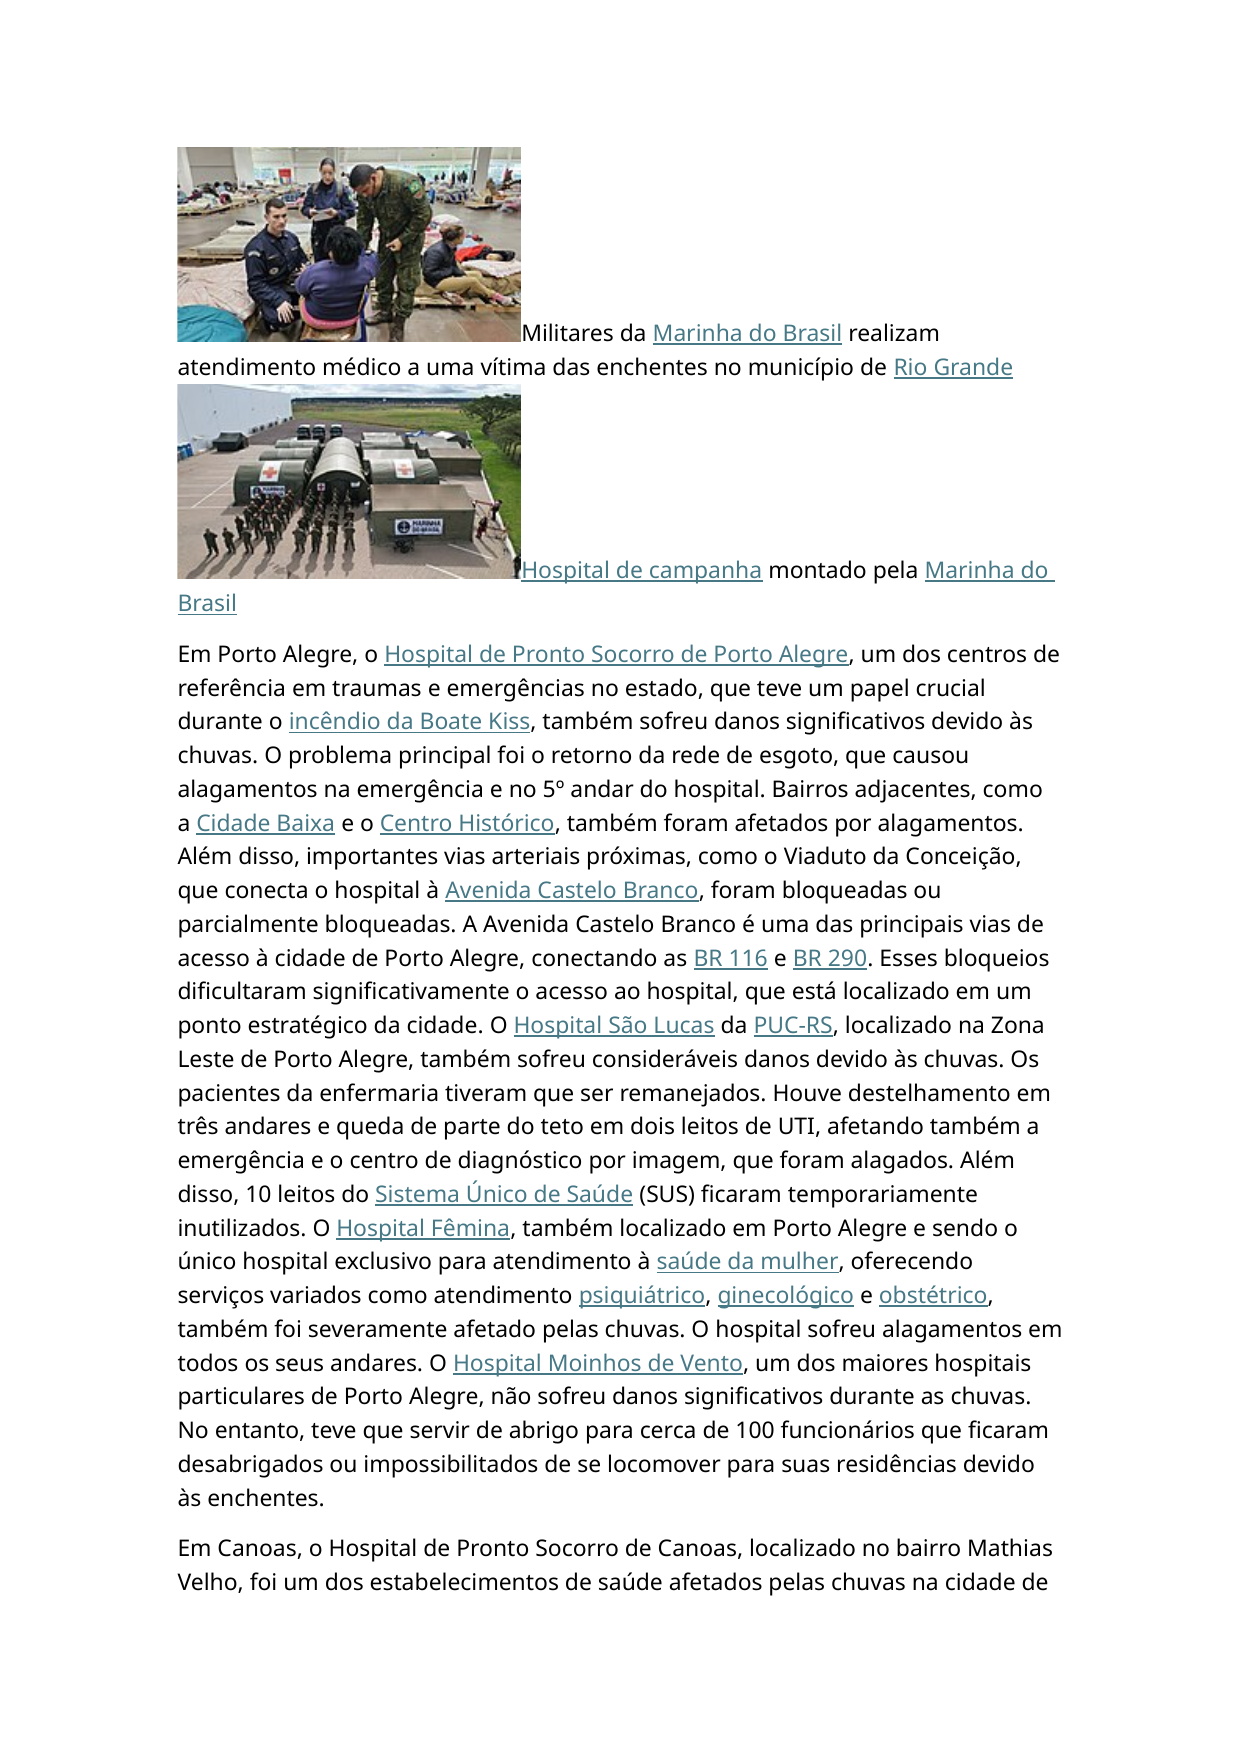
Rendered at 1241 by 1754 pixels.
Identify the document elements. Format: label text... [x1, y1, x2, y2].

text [177, 1532, 1063, 1597]
text Em Porto Alegre, o Hospital de Pronto Socorro de Porto Alegre, um dos centros de referência em traumas e emergências no estado, que teve um papel crucial durante o incêndio da Boate Kiss, também sofreu danos significativos devido às chuvas. O problema principal foi o retorno da rede de esgoto, que causou alagamentos na emergência e no 5º andar do hospital. Bairros adjacentes, como a Cidade Baixa e o Centro Histórico, também foram afetados por alagamentos. Além disso, importantes vias arteriais próximas, como o Viaduto da Conceição, que conecta o hospital à Avenida Castelo Branco, foram bloqueadas ou parcialmente bloqueadas. A Avenida Castelo Branco é uma das principais vias de acesso à cidade de Porto Alegre, conectando as BR 116 e BR 290. Esses bloqueios dificultaram significativamente o acesso ao hospital, que está localizado em um ponto estratégico da cidade. O Hospital São Lucas da PUC-RS, localizado na Zona Leste de Porto Alegre, também sofreu consideráveis danos devido às chuvas. Os pacientes da enfermaria tiveram que ser remanejados. Houve destelhamento em três andares e queda de parte do teto em dois leitos de UTI, afetando também a emergência e o centro de diagnóstico por imagem, que foram alagados. Além disso, 10 leitos do Sistema Único de Saúde (SUS) ficaram temporariamente inutilizados. O Hospital Fêmina, também localizado em Porto Alegre e sendo o único hospital exclusivo para atendimento à saúde da mulher, oferecendo serviços variados como atendimento psiquiátrico, ginecológico e obstétrico, também foi severamente afetado pelas chuvas. O hospital sofreu alagamentos em todos os seus andares. O Hospital Moinhos de Vento, um dos maiores hospitais particulares de Porto Alegre, não sofreu danos significativos durante as chuvas. No entanto, teve que servir de abrigo para cerca de 100 funcionários que ficaram desabrigados ou impossibilitados de se locomover para suas residências devido às enchentes. [177, 638, 1063, 1513]
picture [177, 147, 521, 342]
picture [177, 384, 521, 579]
